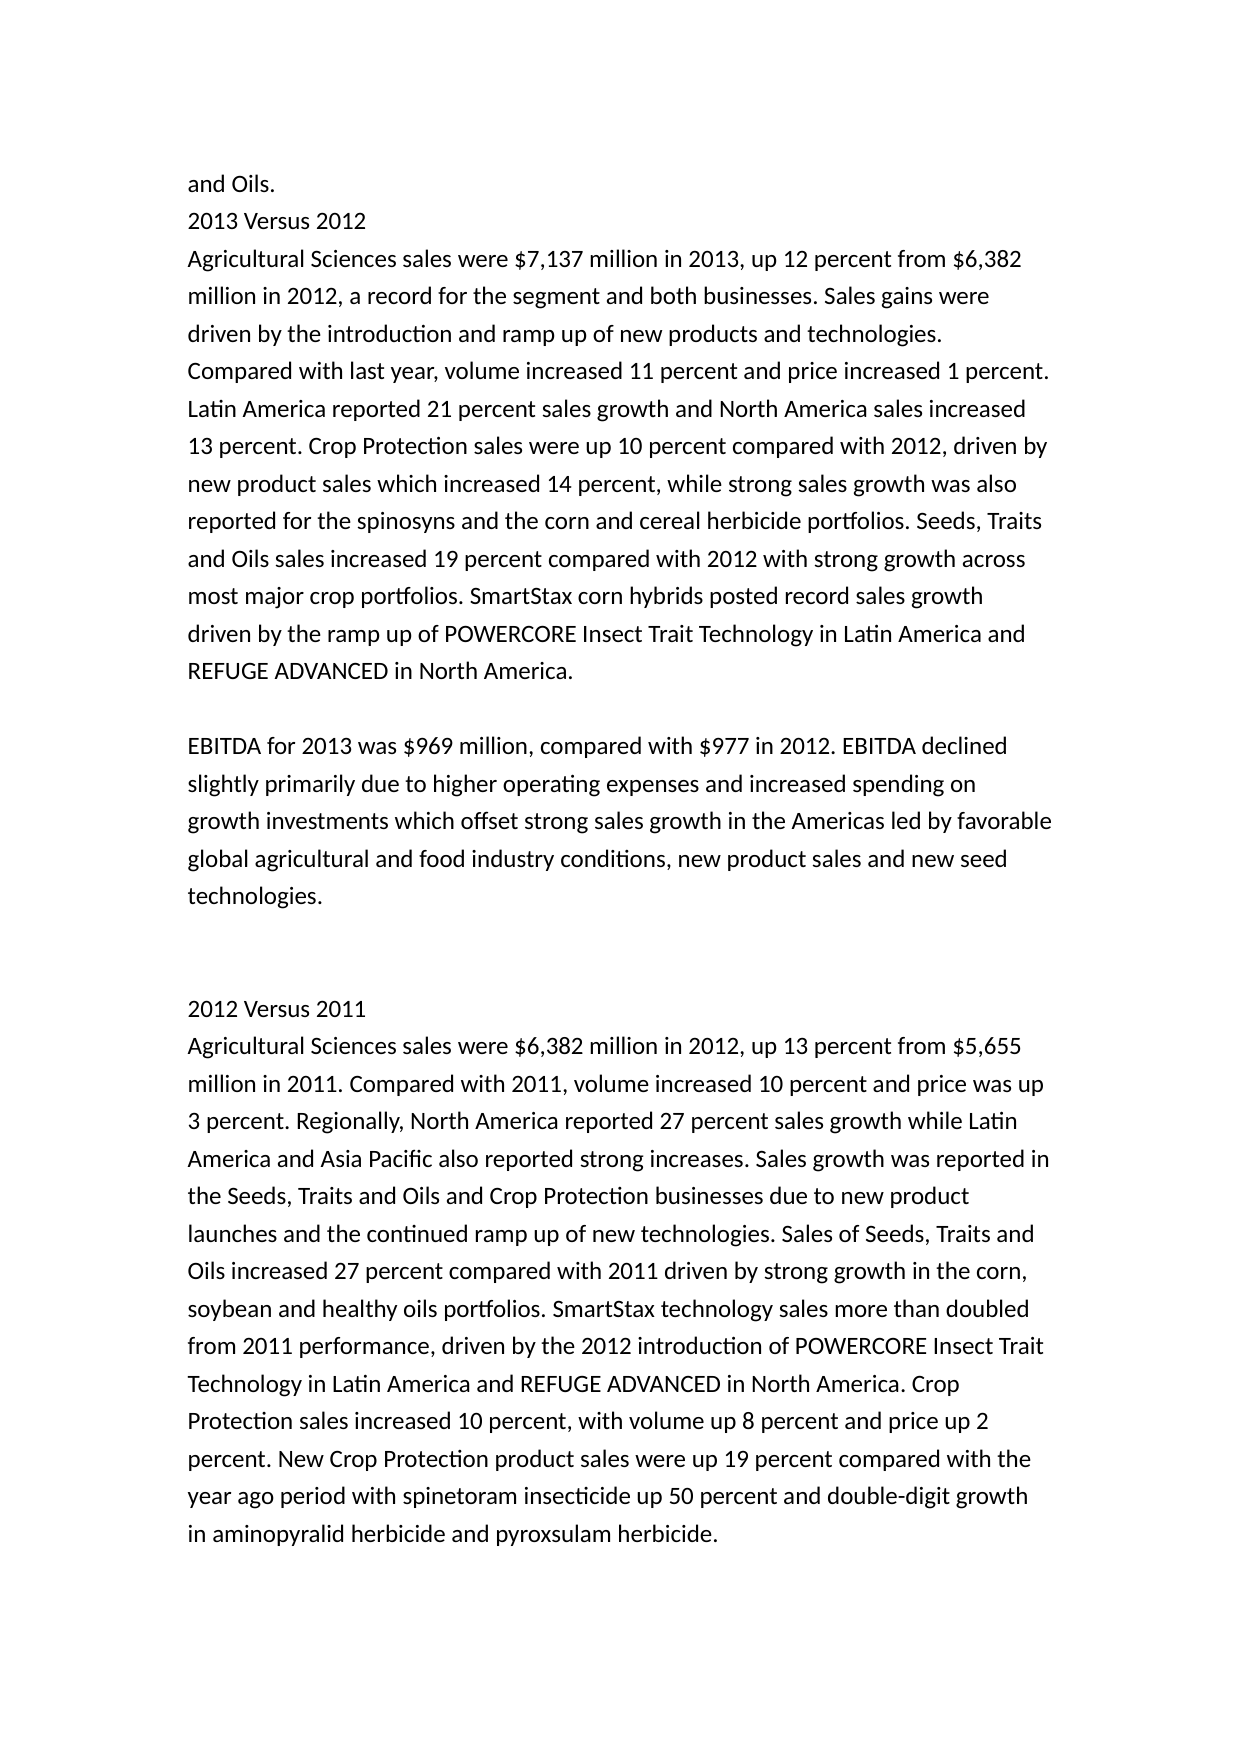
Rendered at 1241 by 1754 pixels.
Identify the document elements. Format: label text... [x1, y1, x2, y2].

text 2013 Versus 2012 [187, 202, 1053, 239]
text 2012 Versus 2011 [187, 989, 1053, 1027]
text Agricultural Sciences sales were $6,382 million in 2012, up 13 percent from $5,655 million in 2011. Compared with 2011, volume increased 10 percent and price was up 3 percent. Regionally, North America reported 27 percent sales growth while Latin America and Asia Pacific also reported strong increases. Sales growth was reported in the Seeds, Traits and Oils and Crop Protection businesses due to new product launches and the continued ramp up of new technologies. Sales of Seeds, Traits and Oils increased 27 percent compared with 2011 driven by strong growth in the corn, soybean and healthy oils portfolios. SmartStax technology sales more than doubled from 2011 performance, driven by the 2012 introduction of POWERCORE Insect Trait Technology in Latin America and REFUGE ADVANCED in North America. Crop Protection sales increased 10 percent, with volume up 8 percent and price up 2 percent. New Crop Protection product sales were up 19 percent compared with the year ago period with spinetoram insecticide up 50 percent and double-digit growth in aminopyralid herbicide and pyroxsulam herbicide. [187, 1027, 1053, 1552]
text Agricultural Sciences sales were $7,137 million in 2013, up 12 percent from $6,382 million in 2012, a record for the segment and both businesses. Sales gains were driven by the introduction and ramp up of new products and technologies. Compared with last year, volume increased 11 percent and price increased 1 percent. Latin America reported 21 percent sales growth and North America sales increased 13 percent. Crop Protection sales were up 10 percent compared with 2012, driven by new product sales which increased 14 percent, while strong sales growth was also reported for the spinosyns and the corn and cereal herbicide portfolios. Seeds, Traits and Oils sales increased 19 percent compared with 2012 with strong growth across most major crop portfolios. SmartStax corn hybrids posted record sales growth driven by the ramp up of POWERCORE Insect Trait Technology in Latin America and REFUGE ADVANCED in North America. [187, 239, 1053, 689]
text EBITDA for 2013 was $969 million, compared with $977 in 2012. EBITDA declined slightly primarily due to higher operating expenses and increased spending on growth investments which offset strong sales growth in the Americas led by favorable global agricultural and food industry conditions, new product sales and new seed technologies. [187, 727, 1053, 914]
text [187, 164, 1053, 202]
